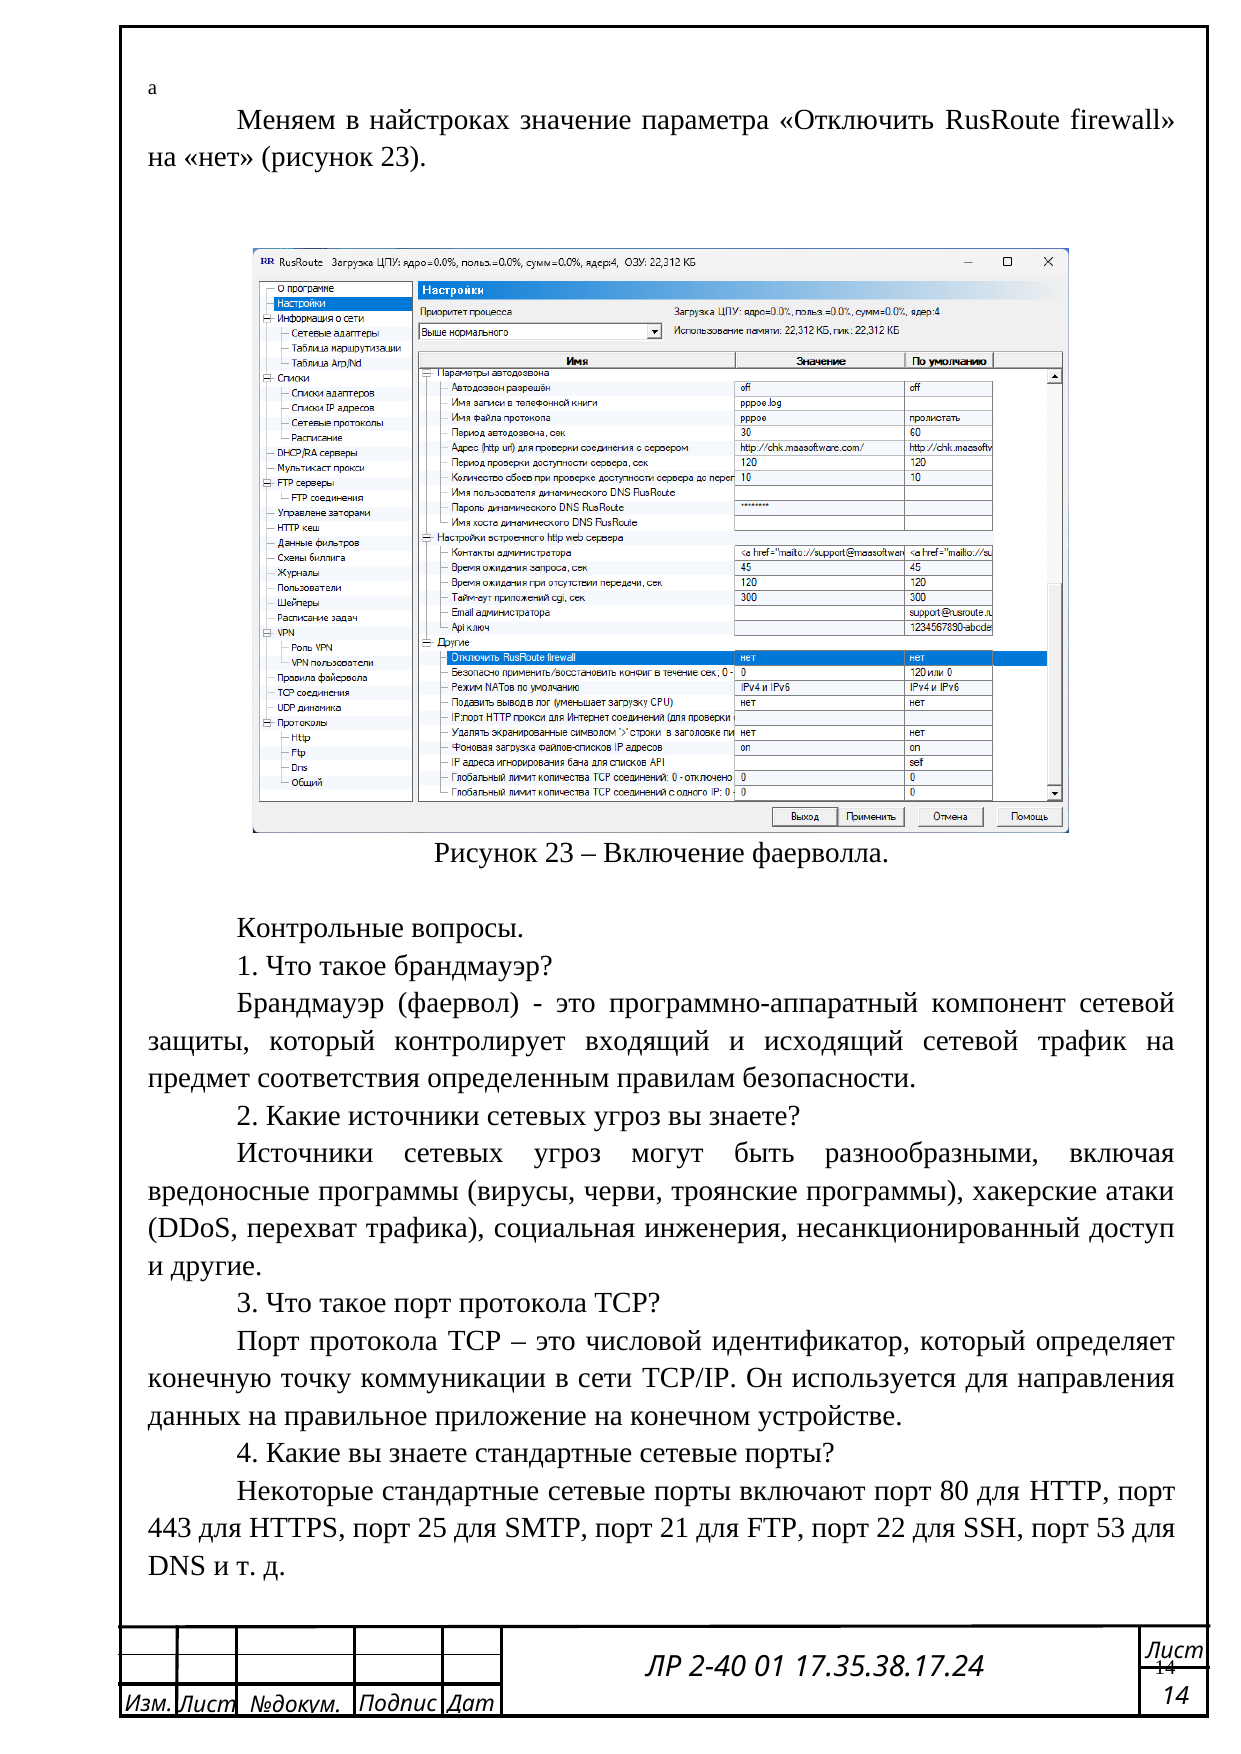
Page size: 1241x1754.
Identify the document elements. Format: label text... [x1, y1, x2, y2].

text 1. Что такое брандмауэр? [148, 945, 1175, 983]
text Меняем в найстроках значение параметра «Отключить RusRoute firewall» на «нет» (рисунок 23). [148, 99, 1175, 174]
text 3. Что такое порт протокола TCP? [148, 1283, 1175, 1320]
picture [252, 248, 1069, 833]
text Порт протокола TCP – это числовой идентификатор, который определяет конечную точку коммуникации в сети TCP/IP. Он используется для направления данных на правильное приложение на конечном устройстве. [148, 1320, 1175, 1433]
text Брандмауэр (фаервол) - это программно-аппаратный компонент сетевой защиты, который контролирует входящий и исходящий сетевой трафик на предмет соответствия определенным правилам безопасности. [148, 983, 1175, 1095]
text Некоторые стандартные сетевые порты включают порт 80 для HTTP, порт 443 для HTTPS, порт 25 для SMTP, порт 21 для FTP, порт 22 для SSH, порт 53 для DNS и т. д. [148, 1470, 1175, 1583]
text Источники сетевых угроз могут быть разнообразными, включая вредоносные программы (вирусы, черви, троянские программы), хакерские атаки (DDoS, перехват трафика), социальная инженерия, несанкционированный доступ и другие. [148, 1133, 1175, 1283]
text Контрольные вопросы. [148, 908, 1175, 945]
text 4. Какие вы знаете стандартные сетевые порты? [148, 1433, 1175, 1470]
text 2. Какие источники сетевых угроз вы знаете? [148, 1095, 1175, 1133]
